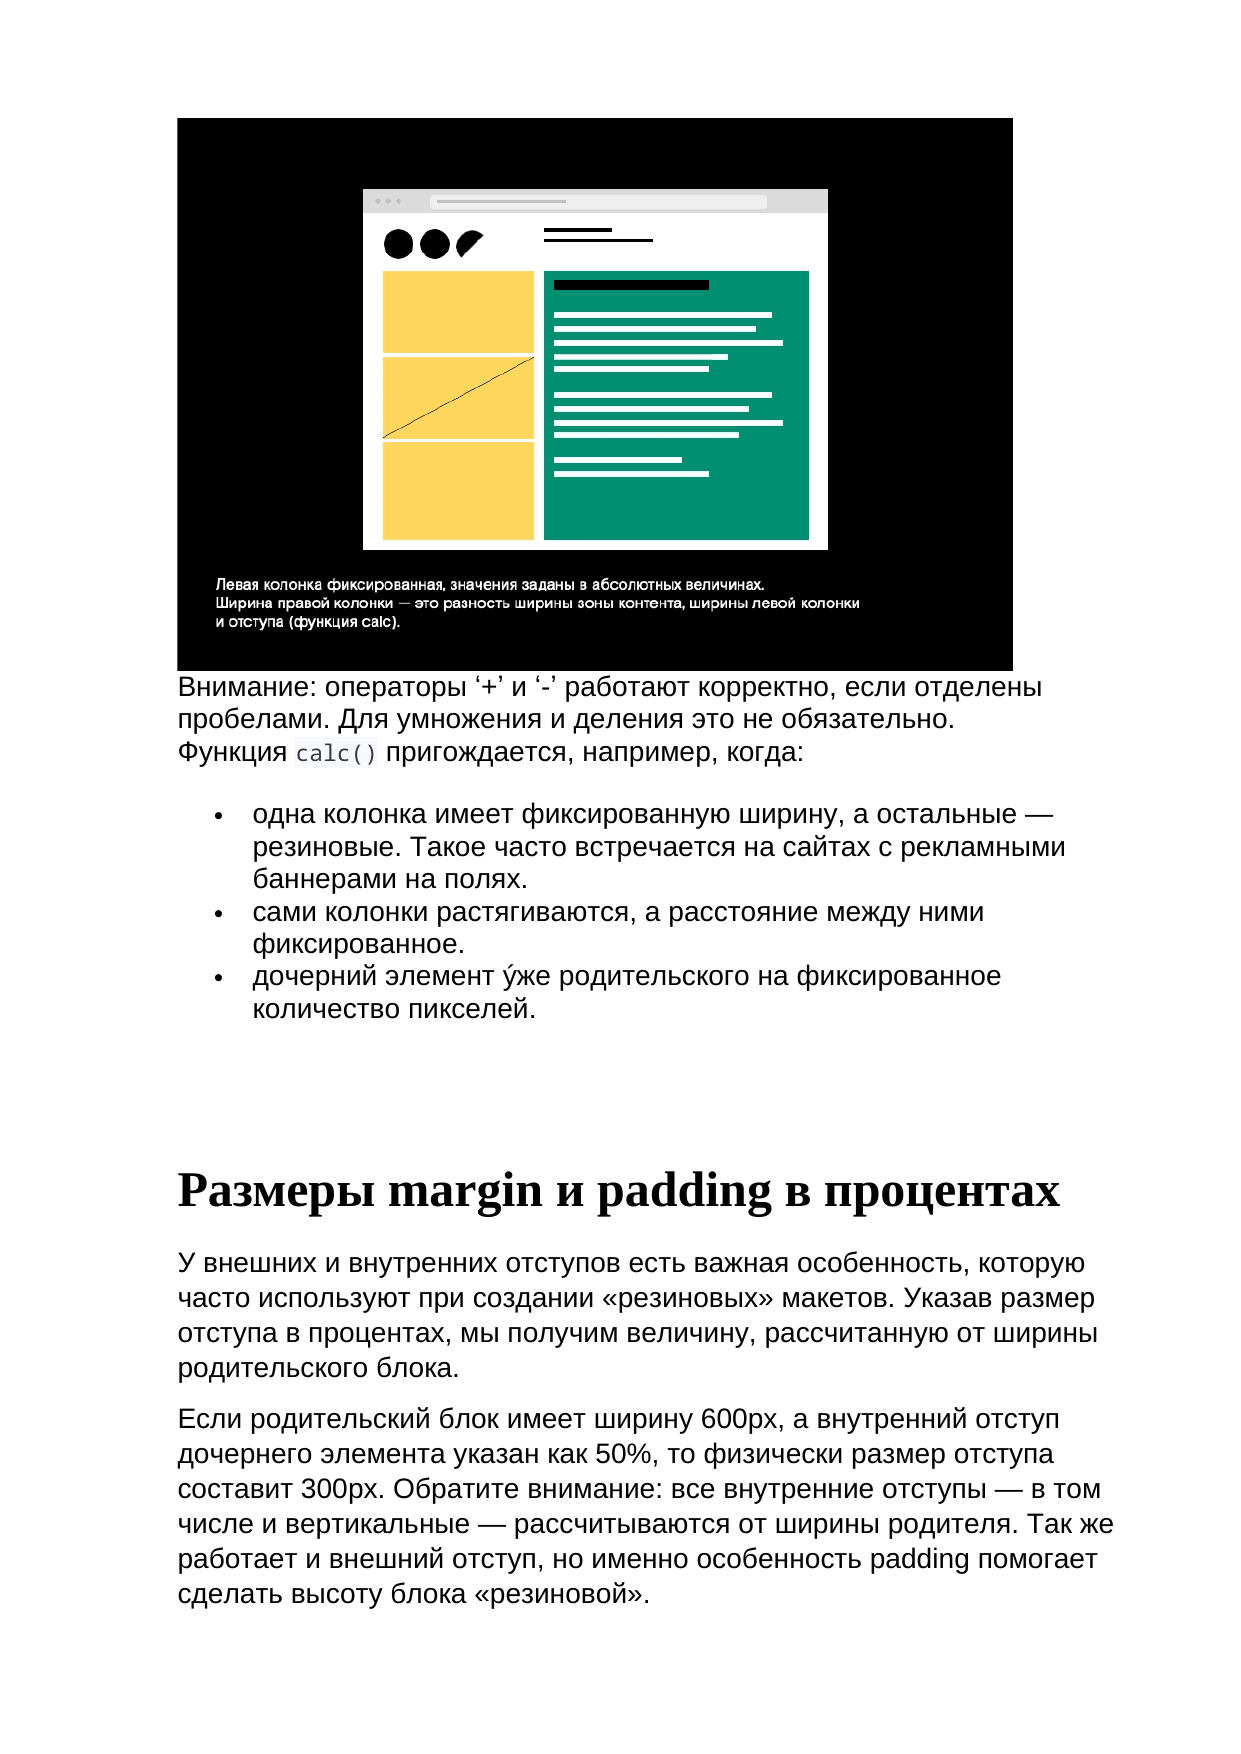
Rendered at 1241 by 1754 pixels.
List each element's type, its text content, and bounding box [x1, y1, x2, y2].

text Если родительский блок имеет ширину 600px, а внутренний отступ дочернего элемента указан как 50%, то физически размер отступа составит 300px. Обратите внимание: все внутренние отступы — в том числе и вертикальные — рассчитываются от ширины родителя. Так же работает и внешний отступ, но именно особенность padding помогает сделать высоту блока «резиновой». [177, 1402, 1152, 1609]
subtitle Размеры margin и padding в процентах [177, 1159, 1152, 1217]
text У внешних и внутренних отступов есть важная особенность, которую часто используют при создании «резиновых» макетов. Указав размер отступа в процентах, мы получим величину, рассчитанную от ширины родительского блока. [177, 1246, 1152, 1383]
text Внимание: операторы ʻ+ʼ и ʻ-ʼ работают корректно, если отделены пробелами. Для умножения и деления это не обязательно. [177, 670, 1152, 735]
list дочерний элемент ýже родительского на фиксированное количество пикселей. [215, 959, 1152, 1024]
list сами колонки растягиваются, а расстояние между ними фиксированное. [215, 894, 1152, 959]
list одна колонка имеет фиксированную ширину, а остальные — резиновые. Такое часто встречается на сайтах с рекламными баннерами на полях. [215, 797, 1152, 894]
text Функция calc() пригождается, например, когда: [177, 735, 1152, 768]
picture [177, 118, 1013, 671]
